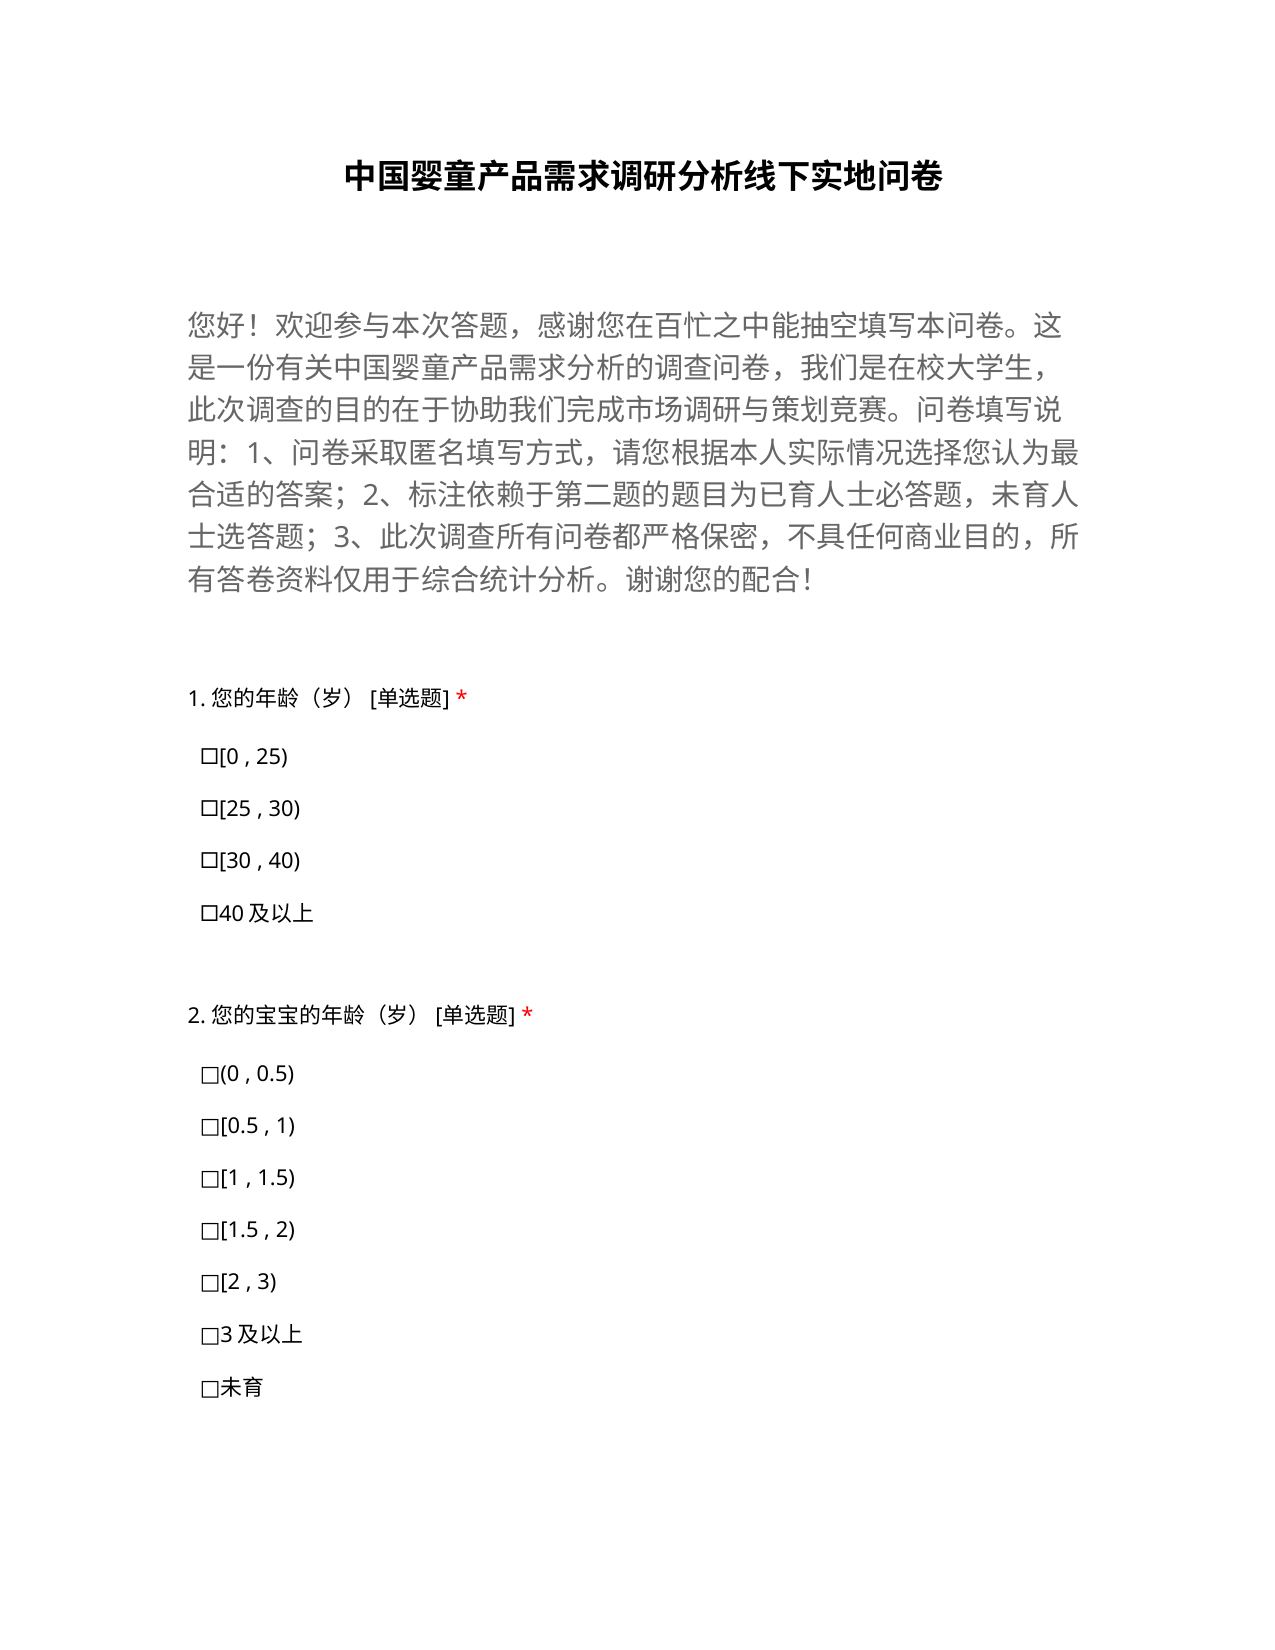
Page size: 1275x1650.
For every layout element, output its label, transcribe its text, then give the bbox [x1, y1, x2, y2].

text 2. 您的宝宝的年龄（岁） [单选题] * [187, 998, 1087, 1030]
table_cell [30 , 40) [189, 835, 1088, 885]
table_header □(0 , 0.5) [189, 1048, 1088, 1098]
text 您好！欢迎参与本次答题，感谢您在百忙之中能抽空填写本问卷。这是一份有关中国婴童产品需求分析的调查问卷，我们是在校大学生，此次调查的目的在于协助我们完成市场调研与策划竞赛。问卷填写说明：1、问卷采取匿名填写方式，请您根据本人实际情况选择您认为最合适的答案；2、标注依赖于第二题的题目为已育人士必答题，未育人士选答题；3、此次调查所有问卷都严格保密，不具任何商业目的，所有答卷资料仅用于综合统计分析。谢谢您的配合！ [187, 302, 1087, 599]
table_cell □[1.5 , 2) [189, 1204, 1088, 1254]
text 1. 您的年龄（岁） [单选题] * [187, 681, 1087, 713]
table_cell [25 , 30) [189, 783, 1088, 833]
table_cell □[2 , 3) [189, 1256, 1088, 1307]
text 中国婴童产品需求调研分析线下实地问卷 [187, 150, 1087, 198]
table_cell □未育 [189, 1360, 1088, 1411]
table_cell □3及以上 [189, 1308, 1088, 1359]
table_header [0 , 25) [189, 731, 1088, 781]
table_cell 40及以上 [189, 887, 1088, 937]
table_cell □[0.5 , 1) [189, 1100, 1088, 1150]
table_cell □[1 , 1.5) [189, 1152, 1088, 1202]
